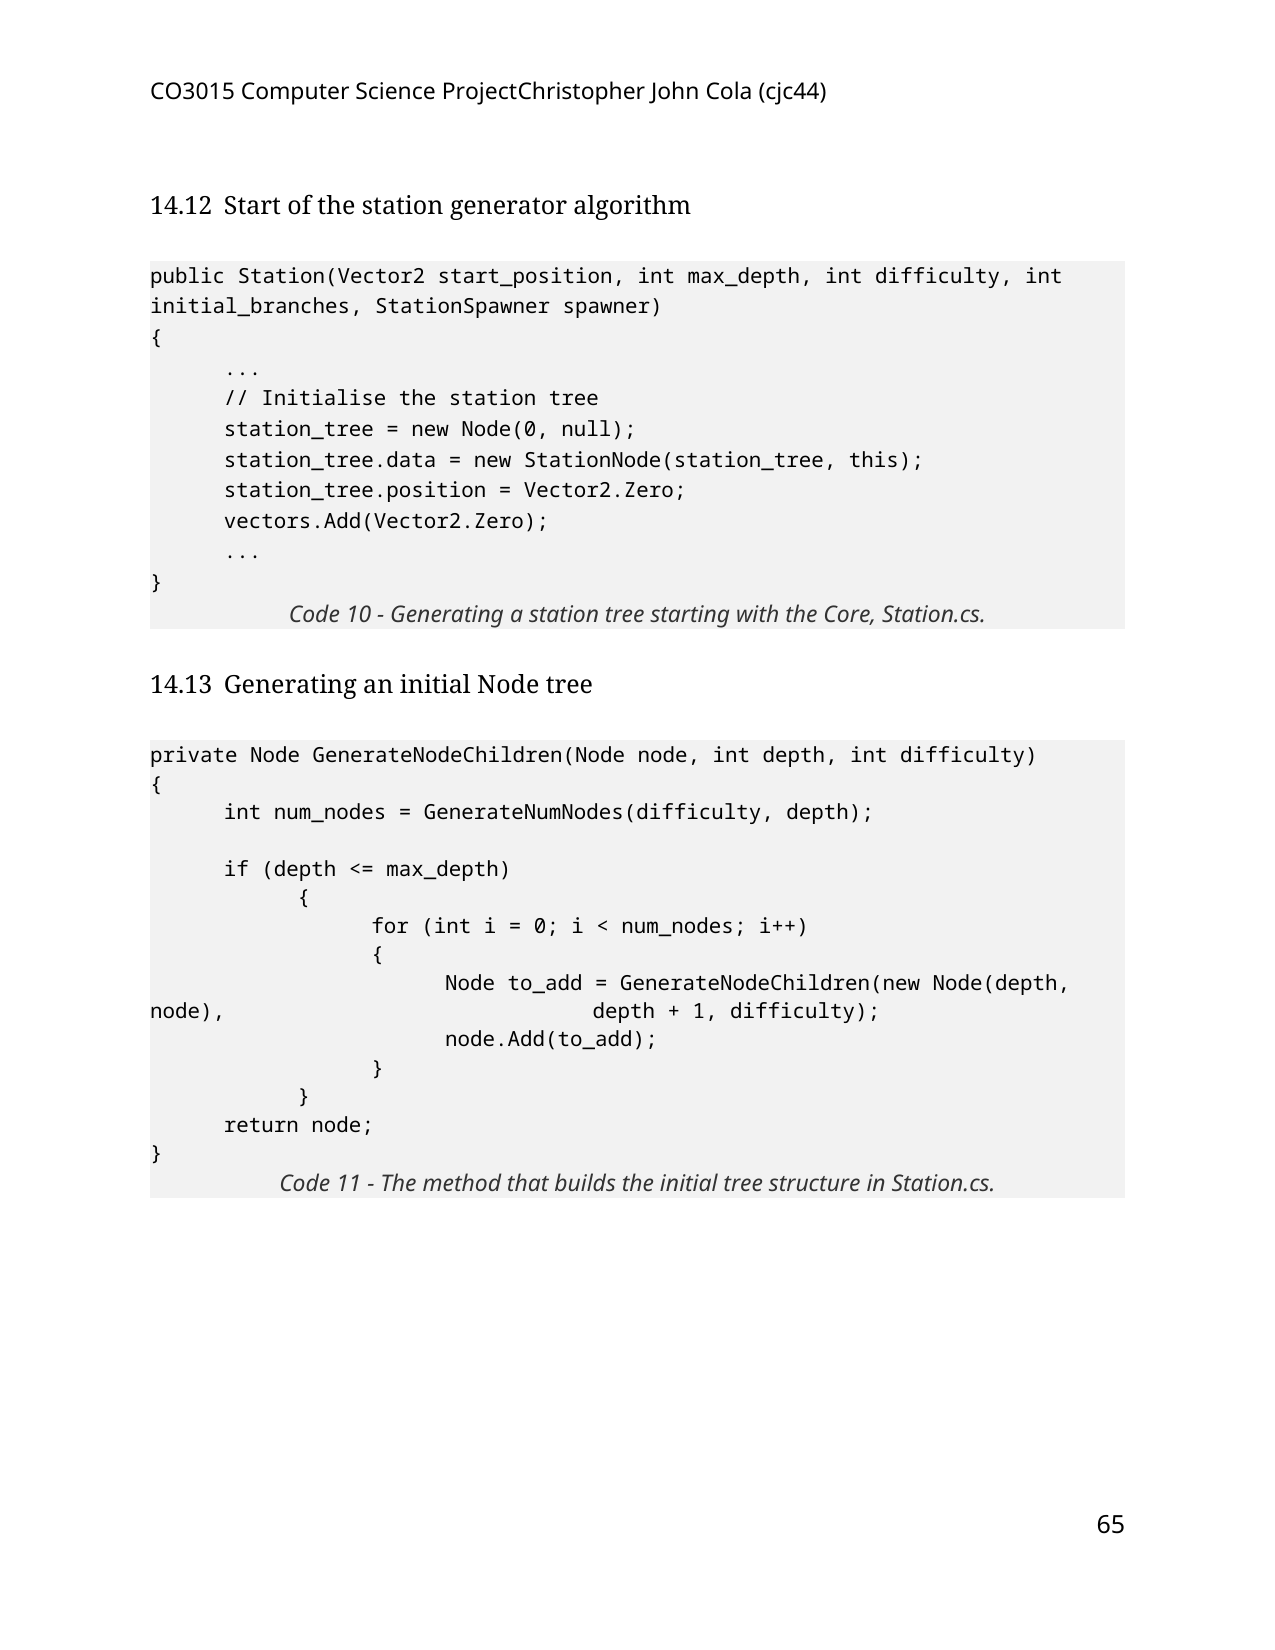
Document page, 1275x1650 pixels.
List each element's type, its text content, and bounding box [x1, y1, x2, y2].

text } [150, 567, 1125, 596]
text ... [150, 353, 1125, 381]
text } [150, 1138, 1125, 1167]
text { [150, 769, 1125, 797]
text station_tree.data = new StationNode(station_tree, this); [150, 445, 1125, 473]
text Code 11 - The method that builds the initial tree structure in Station.cs. [150, 1167, 1125, 1198]
text Code 10 - Generating a station tree starting with the Core, Station.cs. [150, 598, 1125, 629]
text int num_nodes = GenerateNumNodes(difficulty, depth); [150, 797, 1125, 826]
text Node to_add = GenerateNodeChildren(new Node(depth, node), depth + 1, difficulty); [150, 968, 1125, 1024]
subtitle Generating an initial Node tree [150, 667, 1125, 701]
text } [150, 1081, 1125, 1110]
text // Initialise the station tree [150, 383, 1125, 412]
text { [150, 322, 1125, 351]
text vectors.Add(Vector2.Zero); [150, 506, 1125, 534]
text if (depth <= max_depth) [150, 854, 1125, 882]
subtitle Start of the station generator algorithm [150, 187, 1125, 222]
text station_tree = new Node(0, null); [150, 414, 1125, 443]
text } [150, 1053, 1125, 1081]
text { [150, 939, 1125, 968]
text public Station(Vector2 start_position, int max_depth, int difficulty, int initial_branches, StationSpawner spawner) [150, 261, 1125, 320]
text { [150, 882, 1125, 911]
text private Node GenerateNodeChildren(Node node, int depth, int difficulty) [150, 740, 1125, 769]
text for (int i = 0; i < num_nodes; i++) [150, 911, 1125, 939]
text node.Add(to_add); [150, 1024, 1125, 1053]
text return node; [150, 1110, 1125, 1138]
text ... [150, 537, 1125, 565]
text station_tree.position = Vector2.Zero; [150, 475, 1125, 504]
